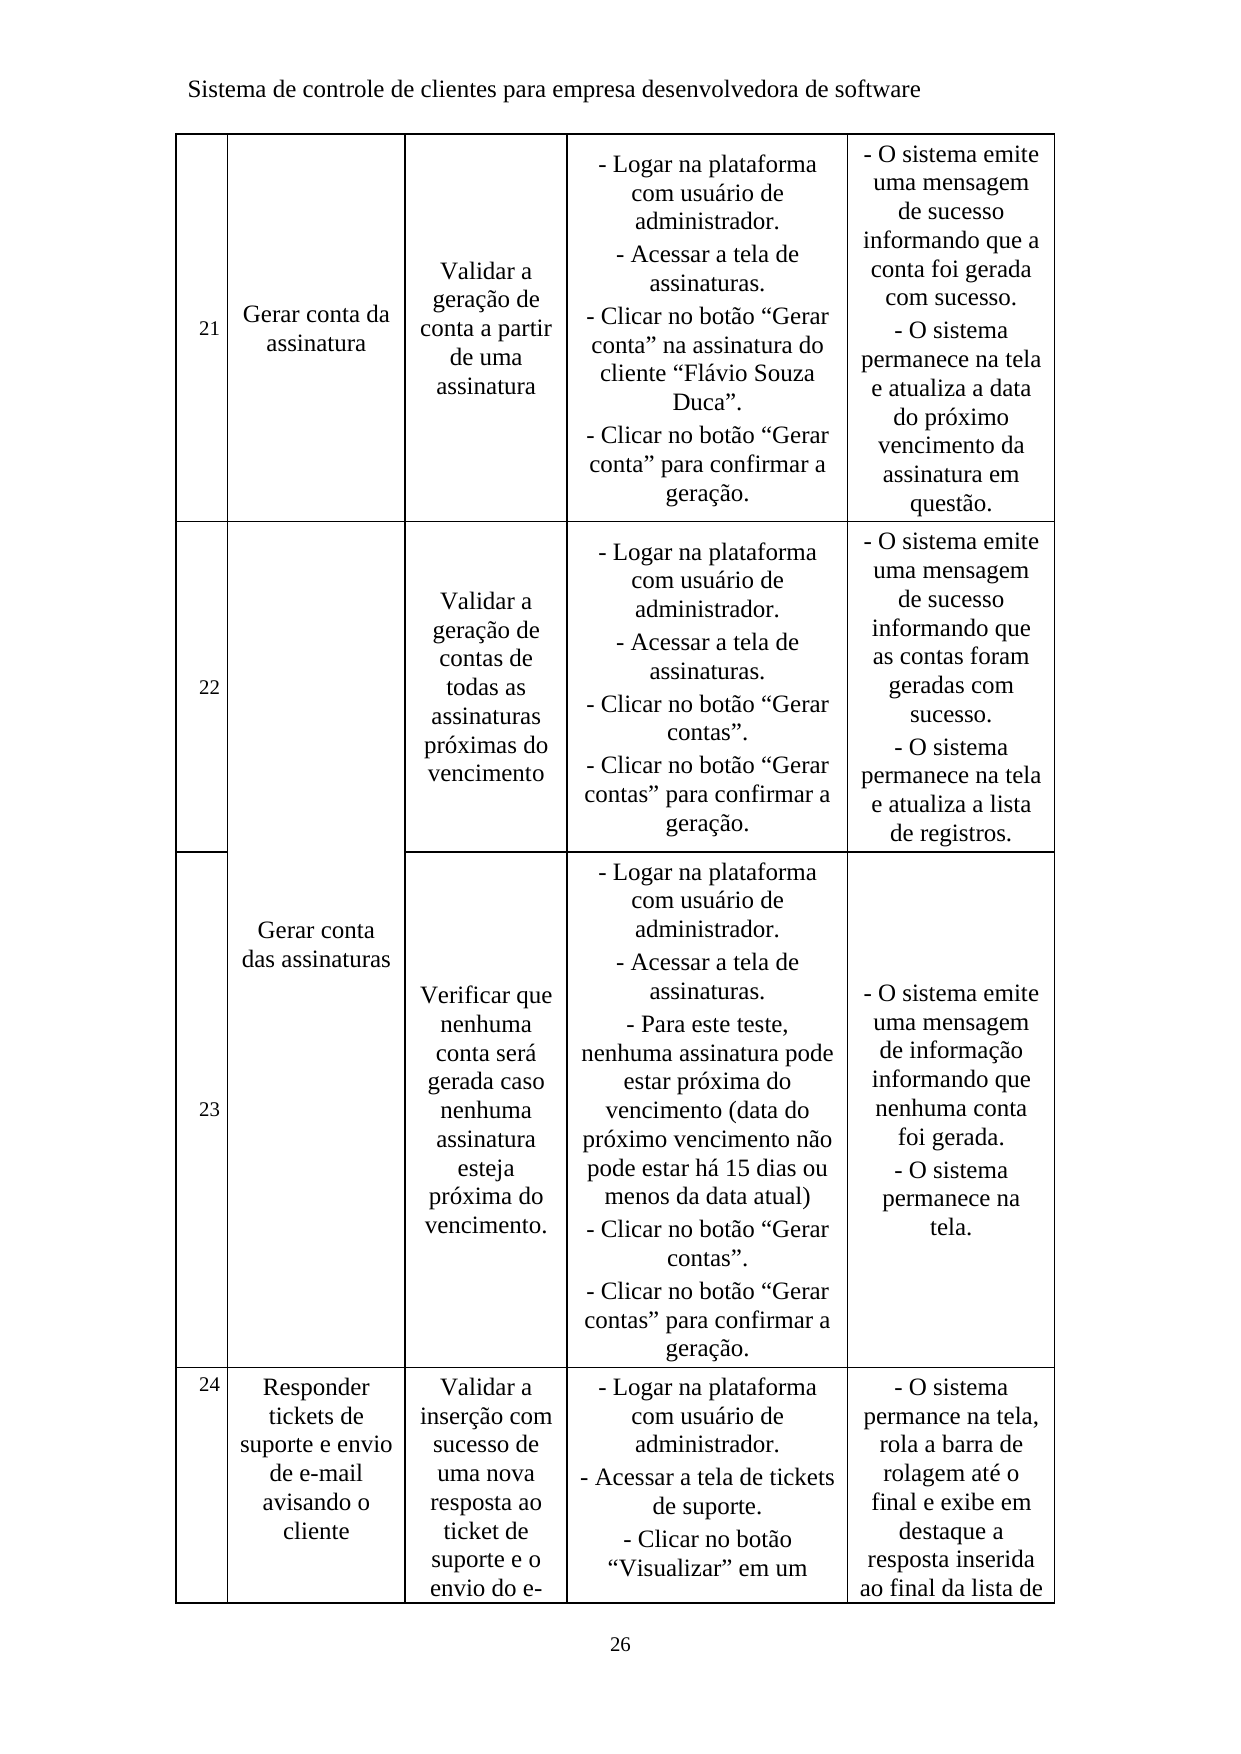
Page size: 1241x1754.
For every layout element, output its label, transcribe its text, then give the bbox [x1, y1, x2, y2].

table_cell - O sistema emite uma mensagem de sucesso informando que as contas foram geradas com sucesso. - O sistema permanece na tela e atualiza a lista de registros. [848, 522, 1054, 851]
table_cell [177, 1368, 227, 1602]
table_cell - Logar na plataforma com usuário de administrador. - Acessar a tela de assinaturas. - Para este teste, nenhuma assinatura pode estar próxima do vencimento (data do próximo vencimento não pode estar há 15 dias ou menos da data atual) - Clicar no botão “Gerar contas”. - Clicar no botão “Gerar contas” para confirmar a geração. [568, 853, 847, 1366]
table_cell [228, 1368, 404, 1602]
table_cell - Logar na plataforma com usuário de administrador. - Acessar a tela de assinaturas. - Clicar no botão “Gerar conta” na assinatura do cliente “Flávio Souza Duca”. - Clicar no botão “Gerar conta” para confirmar a geração. [568, 135, 847, 521]
table_cell - O sistema emite uma mensagem de sucesso informando que a conta foi gerada com sucesso. - O sistema permanece na tela e atualiza a data do próximo vencimento da assinatura em questão. [848, 135, 1054, 521]
table_cell Verificar que nenhuma conta será gerada caso nenhuma assinatura esteja próxima do vencimento. [406, 853, 566, 1366]
table_cell [177, 522, 227, 851]
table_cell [568, 1368, 847, 1602]
table_cell - Logar na plataforma com usuário de administrador. - Acessar a tela de assinaturas. - Clicar no botão “Gerar contas”. - Clicar no botão “Gerar contas” para confirmar a geração. [568, 522, 847, 851]
table_cell Validar a geração de conta a partir de uma assinatura [406, 135, 566, 521]
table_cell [406, 1368, 566, 1602]
table_cell Gerar conta da assinatura [228, 135, 404, 521]
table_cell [848, 1368, 1054, 1602]
table_cell Validar a geração de contas de todas as assinaturas próximas do vencimento [406, 522, 566, 851]
table_cell Gerar conta das assinaturas [228, 522, 404, 1366]
table_cell [177, 853, 227, 1366]
table_cell [177, 135, 227, 521]
table_cell - O sistema emite uma mensagem de informação informando que nenhuma conta foi gerada. - O sistema permanece na tela. [848, 853, 1054, 1366]
